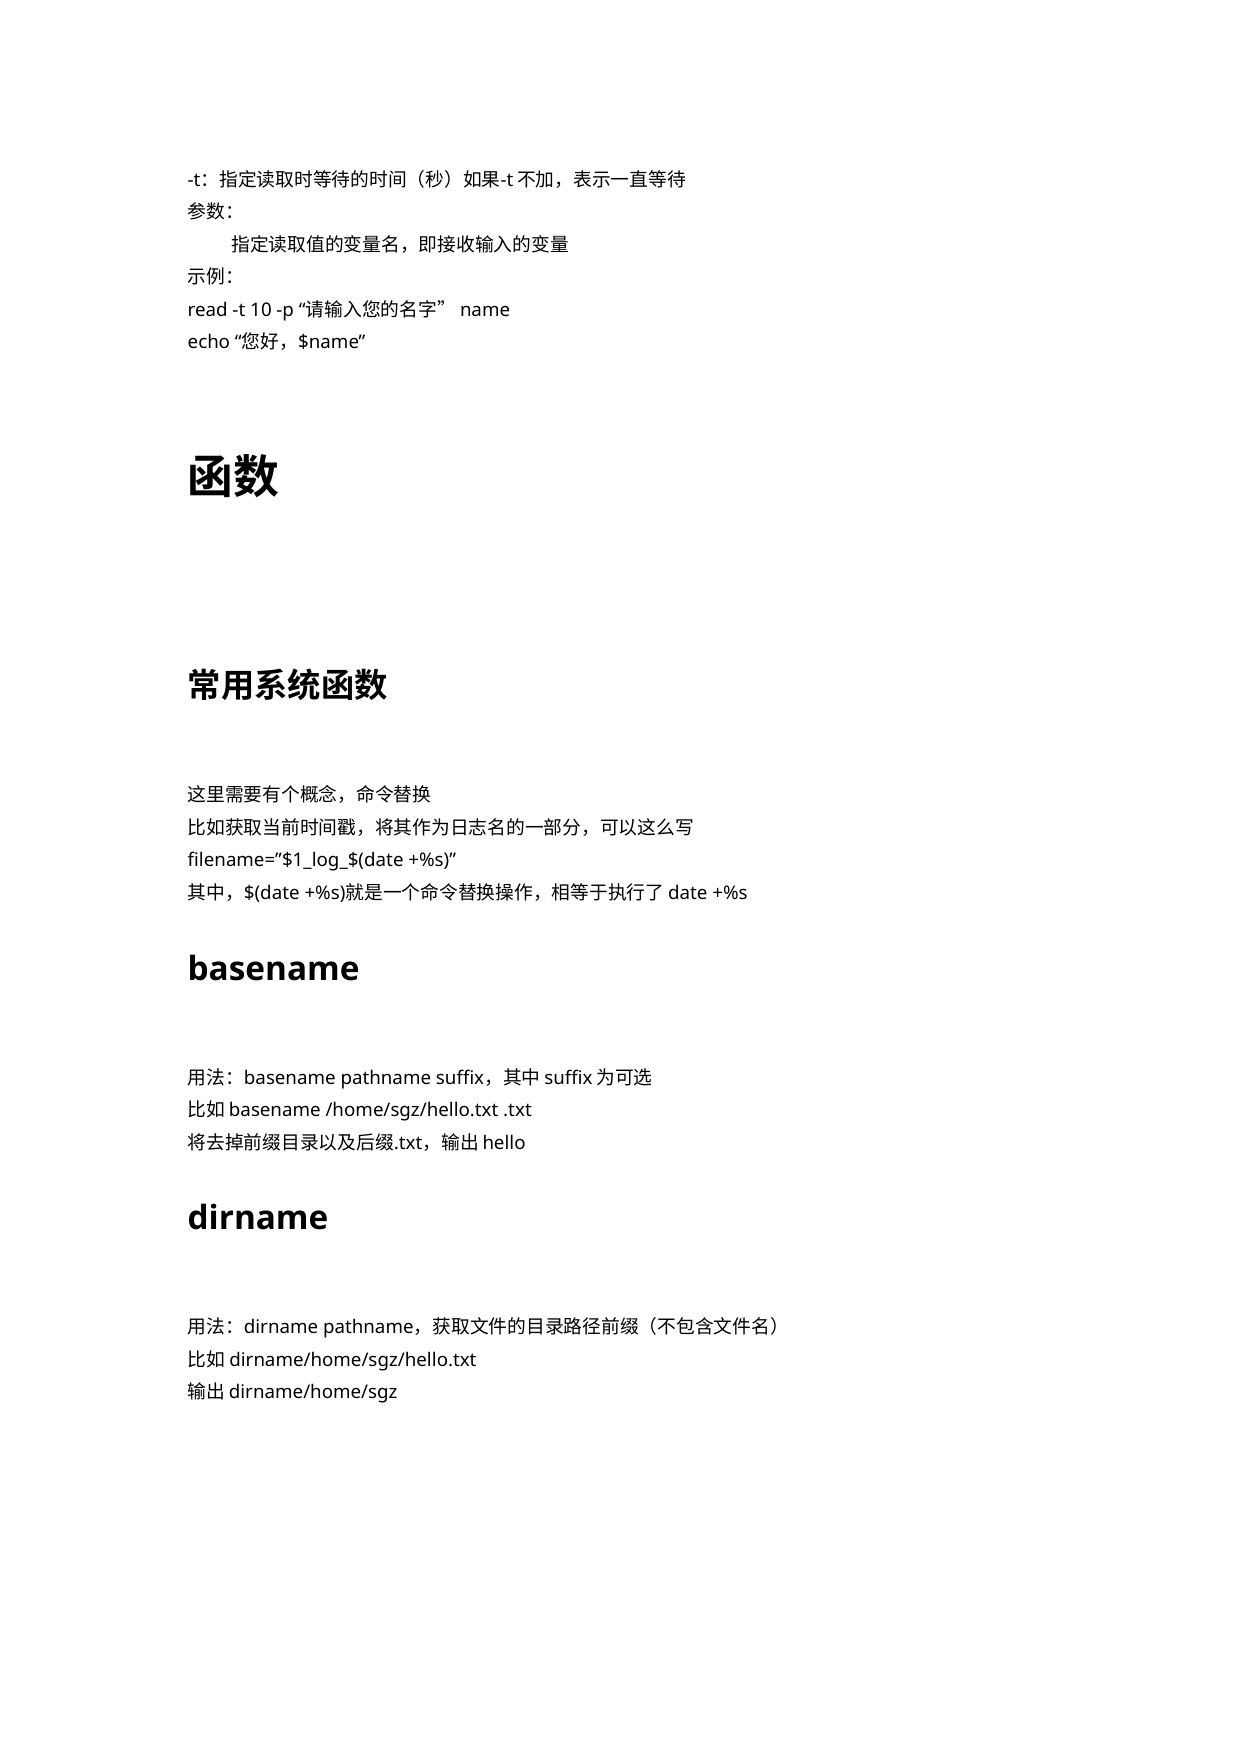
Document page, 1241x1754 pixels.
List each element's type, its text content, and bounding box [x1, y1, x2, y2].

text 比如获取当前时间戳，将其作为日志名的一部分，可以这么写 [187, 810, 1053, 842]
text 用法：basename pathname suffix，其中suffix为可选 [187, 1060, 1053, 1092]
subtitle basename [187, 934, 1053, 999]
text 这里需要有个概念，命令替换 [187, 777, 1053, 810]
subtitle 函数 [187, 425, 1053, 522]
subtitle 常用系统函数 [187, 650, 1053, 715]
subtitle dirname [187, 1184, 1053, 1249]
text 比如basename /home/sgz/hello.txt .txt [187, 1092, 1053, 1125]
text 用法：dirname pathname，获取文件的目录路径前缀（不包含文件名） [187, 1309, 1053, 1342]
text 将去掉前缀目录以及后缀.txt，输出hello [187, 1125, 1053, 1157]
text 比如 dirname/home/sgz/hello.txt [187, 1342, 1053, 1374]
text filename=”$1_log_$(date +%s)” [187, 842, 1053, 875]
text -t：指定读取时等待的时间（秒）如果-t不加，表示一直等待 [187, 162, 1053, 194]
text echo “您好，$name” [187, 324, 1053, 357]
text 示例： [187, 259, 1053, 292]
text 其中，$(date +%s)就是一个命令替换操作，相等于执行了date +%s [187, 875, 1053, 907]
text 指定读取值的变量名，即接收输入的变量 [187, 227, 1053, 259]
text 输出dirname/home/sgz [187, 1374, 1053, 1407]
text 参数： [187, 194, 1053, 227]
text read -t 10 -p “请输入您的名字” name [187, 292, 1053, 324]
